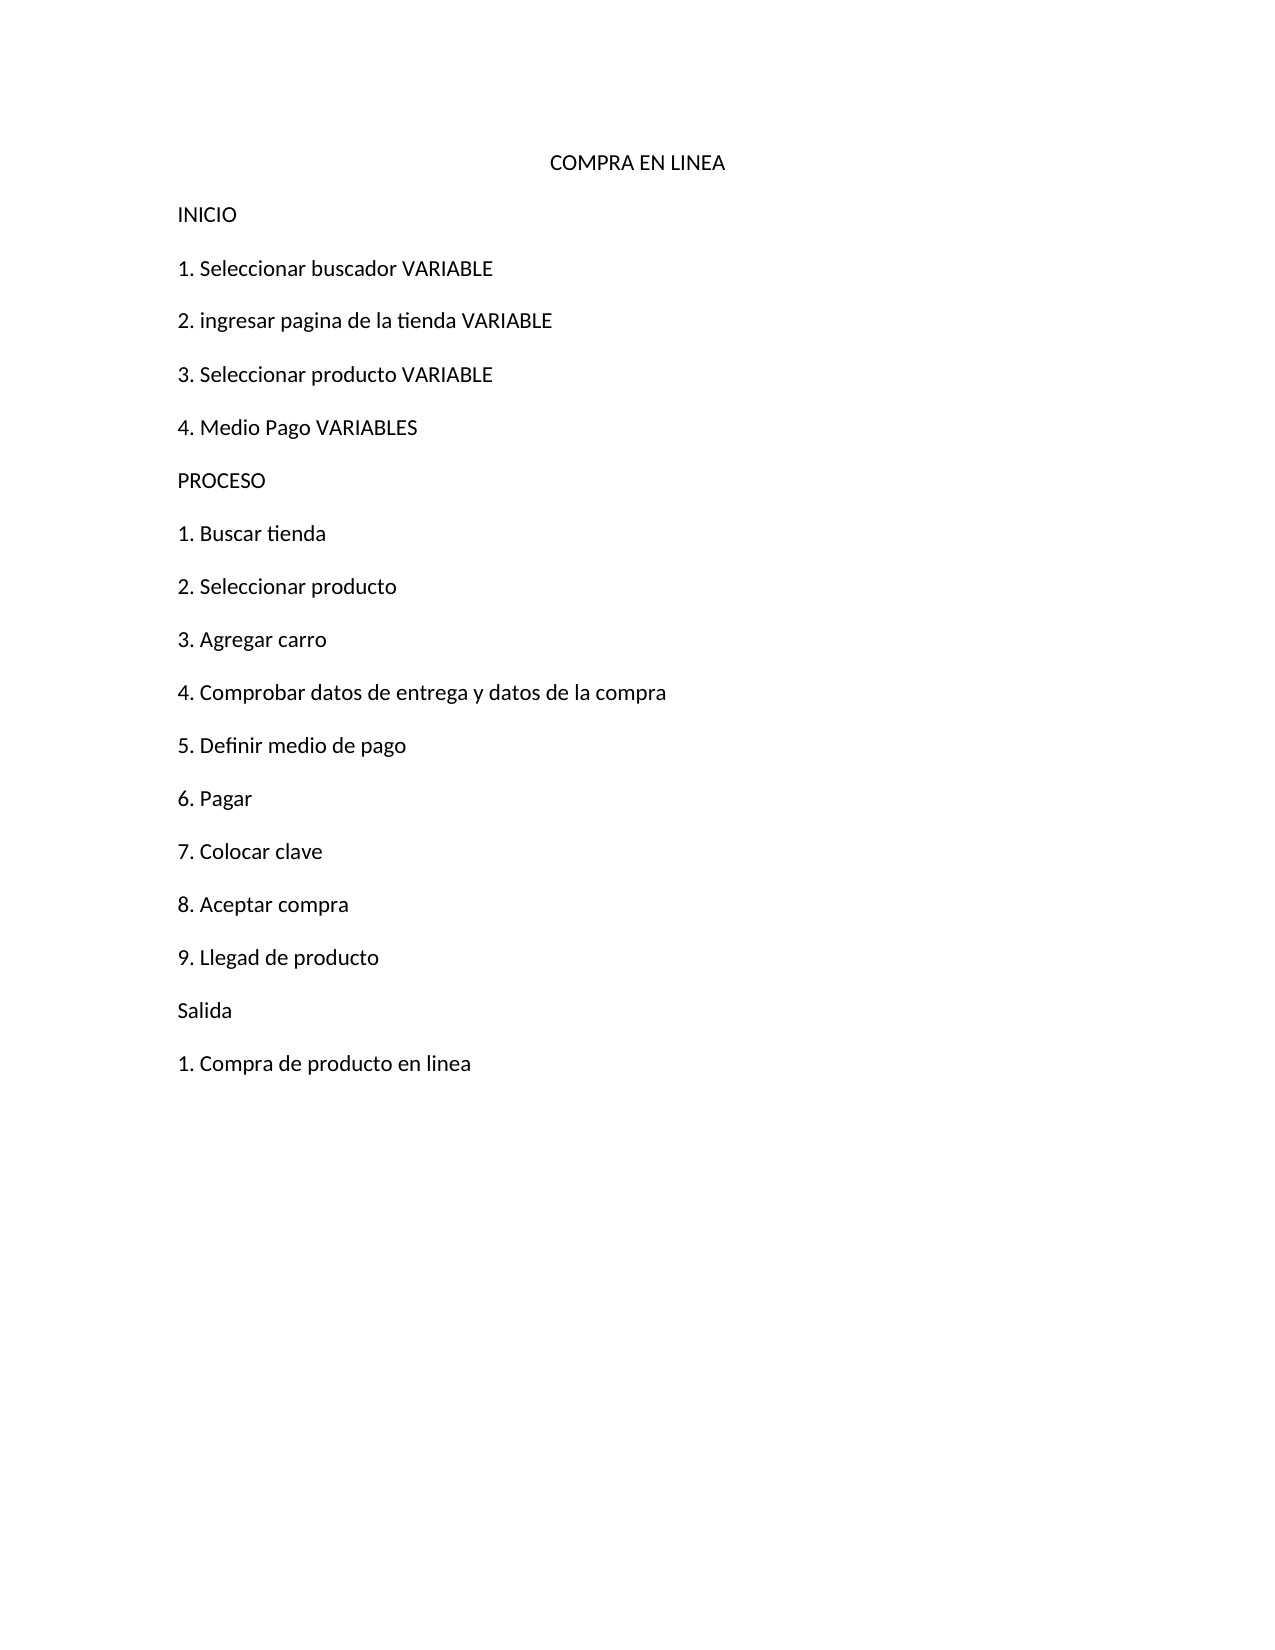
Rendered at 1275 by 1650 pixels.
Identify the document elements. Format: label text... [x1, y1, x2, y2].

text 1. Compra de producto en linea [177, 1049, 1098, 1077]
text 9. Llegad de producto [177, 943, 1098, 971]
text 3. Seleccionar producto VARIABLE [177, 360, 1098, 388]
text 5. Definir medio de pago [177, 731, 1098, 759]
text 3. Agregar carro [177, 625, 1098, 653]
text PROCESO [177, 466, 1098, 494]
text 8. Aceptar compra [177, 890, 1098, 918]
text 2. Seleccionar producto [177, 572, 1098, 600]
text 2. ingresar pagina de la tienda VARIABLE [177, 307, 1098, 335]
text 1. Seleccionar buscador VARIABLE [177, 254, 1098, 282]
text 1. Buscar tienda [177, 519, 1098, 547]
text 4. Comprobar datos de entrega y datos de la compra [177, 678, 1098, 706]
text INICIO [177, 201, 1098, 229]
text COMPRA EN LINEA [177, 148, 1098, 176]
text 7. Colocar clave [177, 837, 1098, 865]
text 6. Pagar [177, 784, 1098, 812]
text 4. Medio Pago VARIABLES [177, 413, 1098, 441]
text Salida [177, 996, 1098, 1024]
